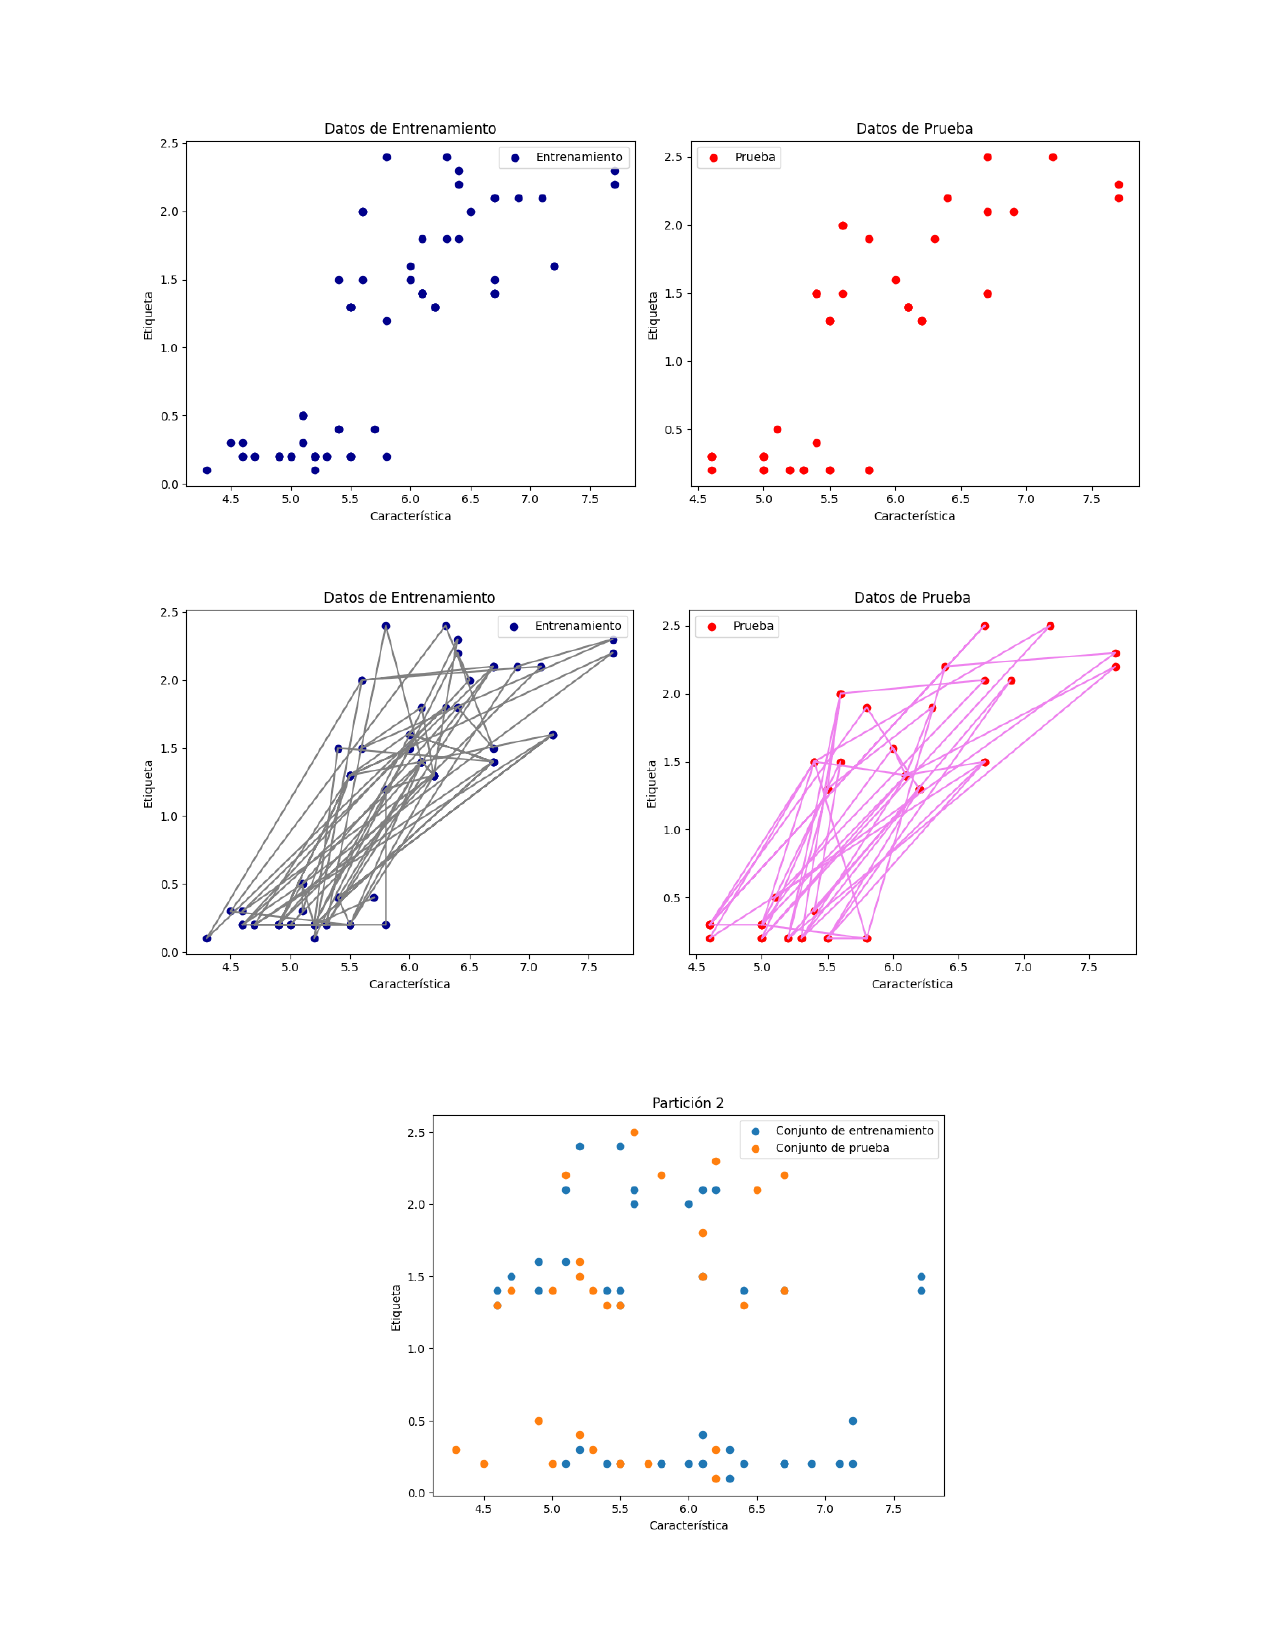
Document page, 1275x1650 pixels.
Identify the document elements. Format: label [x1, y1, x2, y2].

picture [134, 113, 1146, 531]
picture [134, 582, 1143, 999]
picture [382, 1088, 952, 1539]
